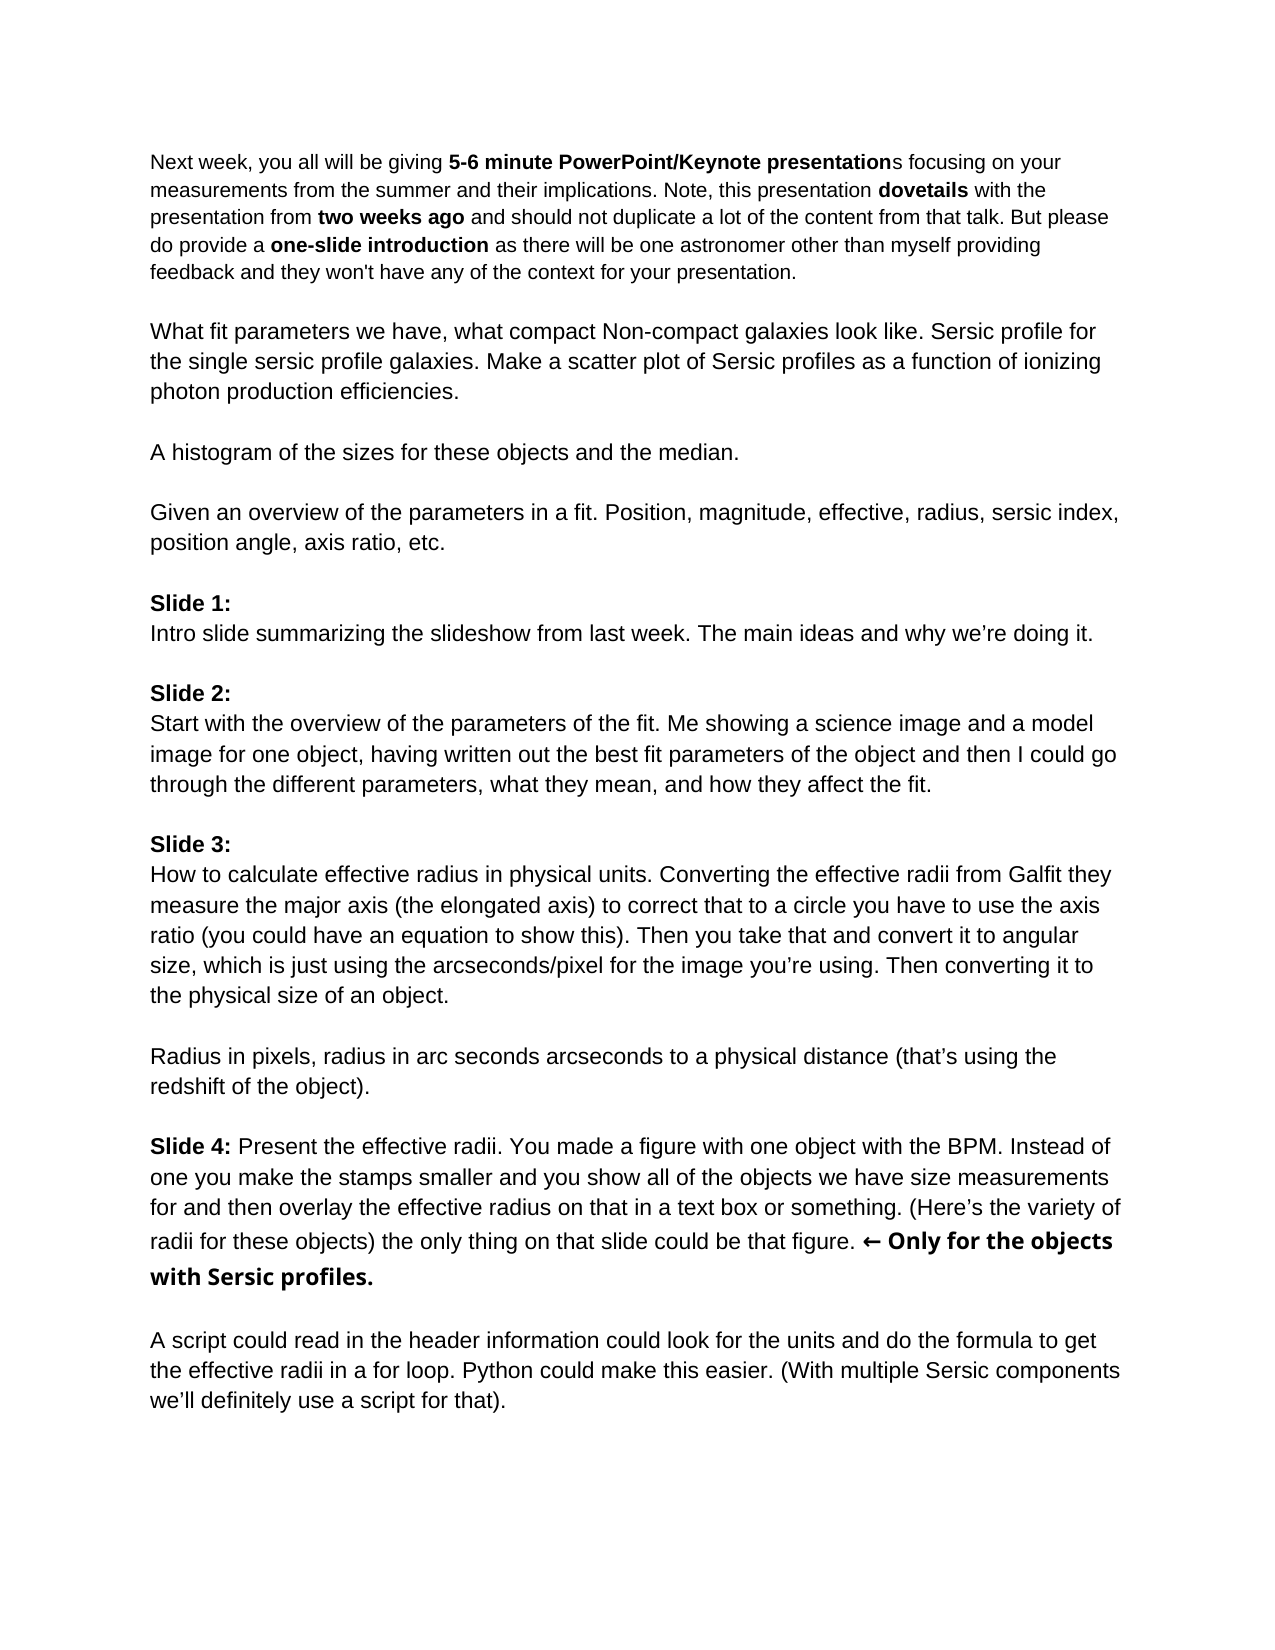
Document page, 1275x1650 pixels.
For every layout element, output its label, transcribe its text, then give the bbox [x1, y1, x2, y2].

text Slide 2: [150, 680, 1125, 707]
text Slide 4: Present the effective radii. You made a figure with one object with the BPM. Instead of one you make the stamps smaller and you show all of the objects we have size measurements for and then overlay the effective radius on that in a text box or something. (Here’s the variety of radii for these objects) the only thing on that slide could be that figure. ← Only for the objects with Sersic profiles. [150, 1133, 1125, 1292]
text Radius in pixels, radius in arc seconds arcseconds to a physical distance (that’s using the redshift of the object). [150, 1043, 1125, 1099]
text Start with the overview of the parameters of the fit. Me showing a science image and a model image for one object, having written out the best fit parameters of the object and then I could go through the different parameters, what they mean, and how they affect the fit. [150, 710, 1125, 797]
text How to calculate effective radius in physical units. Converting the effective radii from Galfit they measure the major axis (the elongated axis) to correct that to a circle you have to use the axis ratio (you could have an equation to show this). Then you take that and convert it to angular size, which is just using the arcseconds/pixel for the image you’re using. Then converting it to the physical size of an object. [150, 861, 1125, 1009]
text Given an overview of the parameters in a fit. Position, magnitude, effective, radius, sersic index, position angle, axis ratio, etc. [150, 499, 1125, 556]
text Slide 1: [150, 589, 1125, 616]
text What fit parameters we have, what compact Non-compact galaxies look like. Sersic profile for the single sersic profile galaxies. Make a scatter plot of Sersic profiles as a function of ionizing photon production efficiencies. [150, 318, 1125, 404]
text A script could read in the header information could look for the units and do the formula to get the effective radii in a for loop. Python could make this easier. (With multiple Sersic components we’ll definitely use a script for that). [150, 1327, 1125, 1414]
text Slide 3: [150, 831, 1125, 858]
text A histogram of the sizes for these objects and the median. [150, 438, 1125, 465]
text Next week, you all will be giving 5-6 minute PowerPoint/Keynote presentations focusing on your measurements from the summer and their implications. Note, this presentation dovetails with the presentation from two weeks ago and should not duplicate a lot of the content from that talk. But please do provide a one-slide introduction as there will be one astronomer other than myself providing feedback and they won't have any of the context for your presentation. [150, 150, 1125, 284]
text Intro slide summarizing the slideshow from last week. The main ideas and why we’re doing it. [150, 620, 1125, 646]
